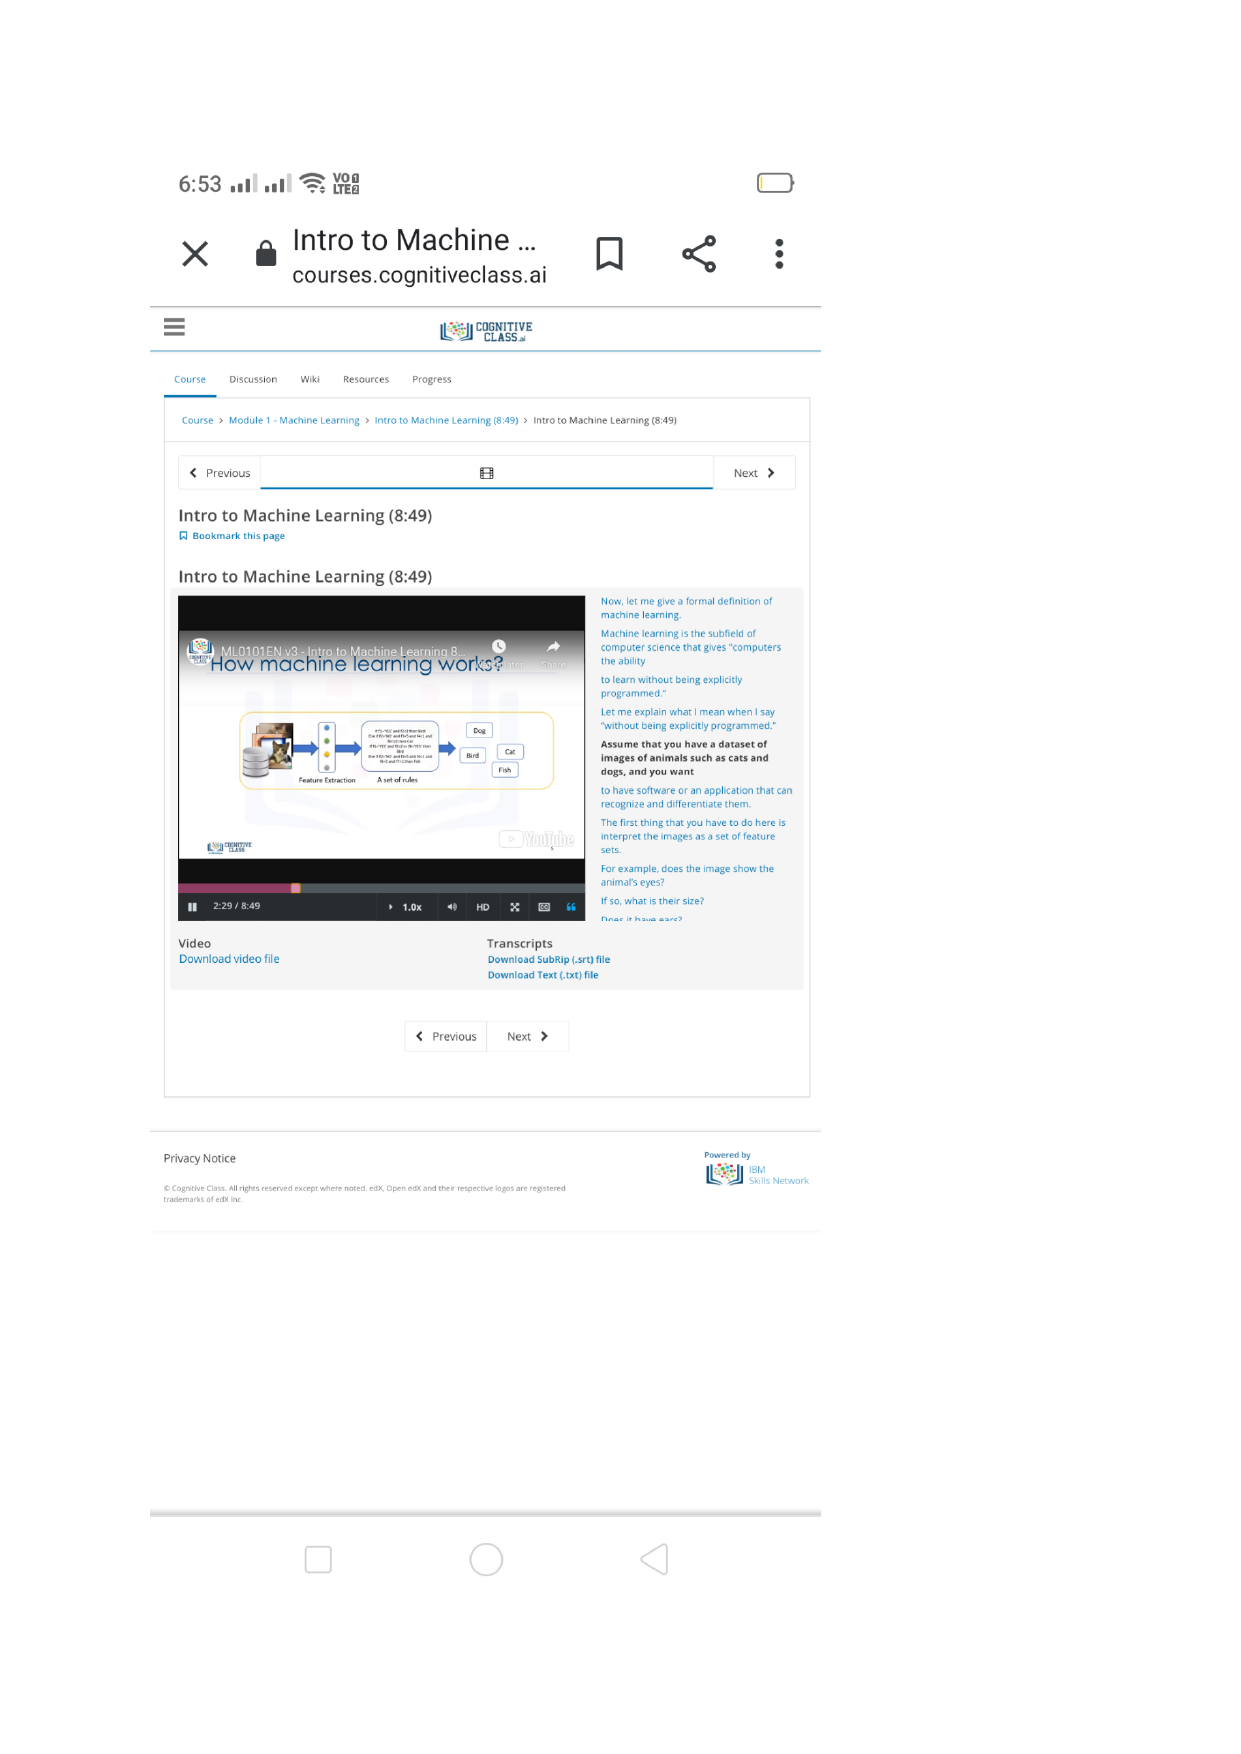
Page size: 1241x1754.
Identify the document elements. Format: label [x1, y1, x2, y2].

picture [150, 150, 822, 1604]
